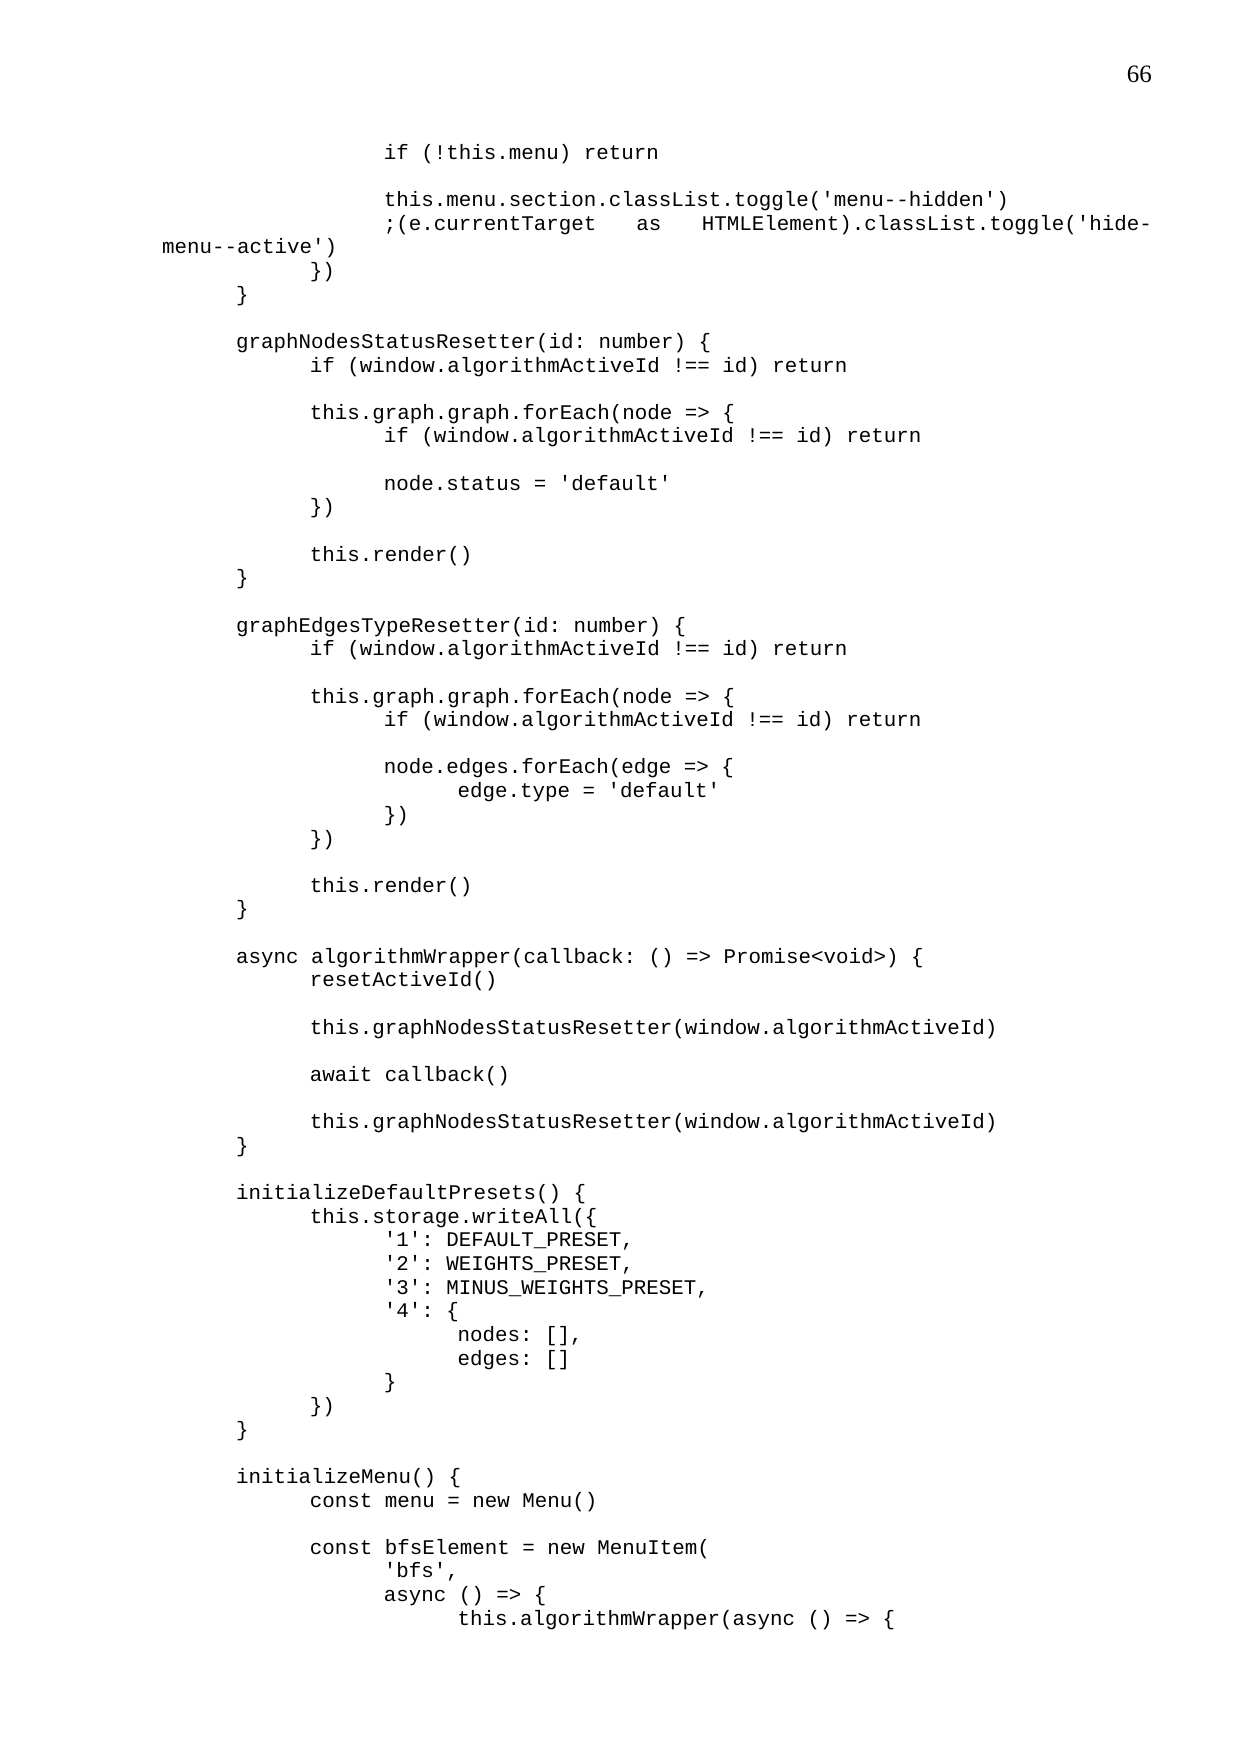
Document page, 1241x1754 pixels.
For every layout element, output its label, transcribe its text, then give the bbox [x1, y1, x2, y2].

text this.algorithmWrapper(async () => { [162, 1608, 1152, 1631]
text }) [162, 827, 1152, 851]
text } [162, 1135, 1152, 1158]
text initializeMenu() { [162, 1466, 1152, 1489]
text node.status = 'default' [162, 473, 1152, 496]
text initializeDefaultPresets() { [162, 1182, 1152, 1206]
text }) [162, 1395, 1152, 1419]
text if (window.algorithmActiveId !== id) return [162, 354, 1152, 378]
text } [162, 1371, 1152, 1395]
text if (window.algorithmActiveId !== id) return [162, 709, 1152, 733]
text this.render() [162, 544, 1152, 567]
text }) [162, 804, 1152, 827]
text if (window.algorithmActiveId !== id) return [162, 426, 1152, 449]
text }) [162, 260, 1152, 284]
text async () => { [162, 1584, 1152, 1608]
text this.graph.graph.forEach(node => { [162, 402, 1152, 426]
text node.edges.forEach(edge => { [162, 757, 1152, 780]
text async algorithmWrapper(callback: () => Promise<void>) { [162, 946, 1152, 969]
text '1': DEFAULT_PRESET, [162, 1229, 1152, 1253]
text 'bfs', [162, 1561, 1152, 1584]
text this.render() [162, 875, 1152, 898]
text this.graph.graph.forEach(node => { [162, 686, 1152, 709]
text }) [162, 496, 1152, 520]
text ;(e.currentTarget as HTMLElement).classList.toggle('hide-menu--active') [162, 213, 1152, 260]
text const bfsElement = new MenuItem( [162, 1537, 1152, 1561]
text this.graphNodesStatusResetter(window.algorithmActiveId) [162, 1111, 1152, 1135]
text if (window.algorithmActiveId !== id) return [162, 638, 1152, 662]
text } [162, 284, 1152, 307]
text '3': MINUS_WEIGHTS_PRESET, [162, 1277, 1152, 1300]
text await callback() [162, 1064, 1152, 1088]
text '4': { [162, 1300, 1152, 1324]
text edges: [] [162, 1348, 1152, 1371]
text graphEdgesTypeResetter(id: number) { [162, 615, 1152, 638]
text resetActiveId() [162, 969, 1152, 993]
text if (!this.menu) return [162, 142, 1152, 165]
text this.graphNodesStatusResetter(window.algorithmActiveId) [162, 1017, 1152, 1040]
text } [162, 567, 1152, 591]
text nodes: [], [162, 1324, 1152, 1348]
text this.menu.section.classList.toggle('menu--hidden') [162, 189, 1152, 213]
text } [162, 1419, 1152, 1442]
text edge.type = 'default' [162, 780, 1152, 804]
text this.storage.writeAll({ [162, 1206, 1152, 1229]
text graphNodesStatusResetter(id: number) { [162, 331, 1152, 354]
text '2': WEIGHTS_PRESET, [162, 1253, 1152, 1277]
text const menu = new Menu() [162, 1489, 1152, 1513]
text } [162, 898, 1152, 922]
